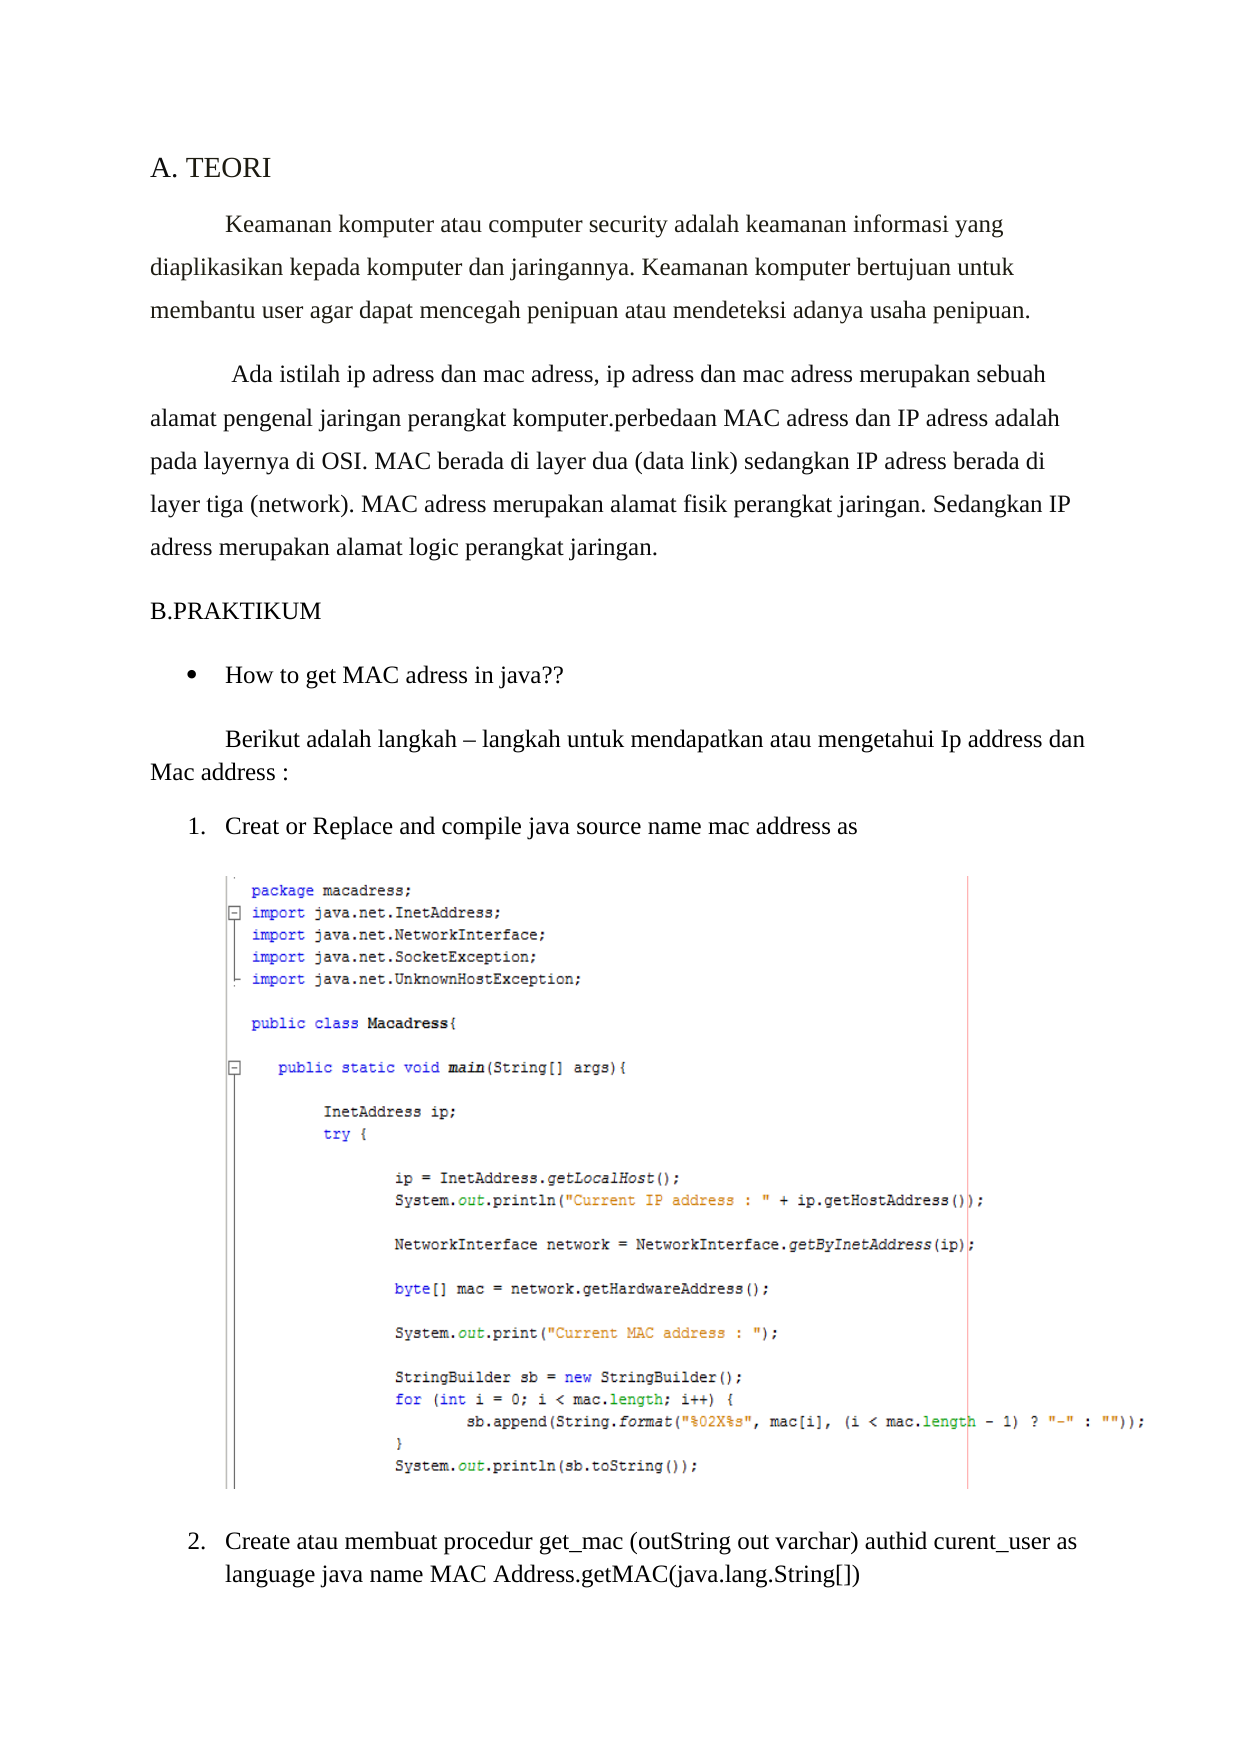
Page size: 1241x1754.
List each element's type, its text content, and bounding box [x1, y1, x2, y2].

picture [225, 876, 1165, 1489]
text A. TEORI [150, 150, 1090, 183]
text B.PRAKTIKUM [150, 596, 1090, 625]
text Ada istilah ip adress dan mac adress, ip adress dan mac adress merupakan sebuah alamat pengenal jaringan perangkat komputer.perbedaan MAC adress dan IP adress adalah pada layernya di OSI. MAC berada di layer dua (data link) sedangkan IP adress berada di layer tiga (network). MAC adress merupakan alamat fisik perangkat jaringan. Sedangkan IP adress merupakan alamat logic perangkat jaringan. [150, 359, 1090, 561]
list Create atau membuat procedur get_mac (outString out varchar) authid curent_user as language java name MAC Address.getMAC(java.lang.String[]) [187, 1526, 1090, 1588]
list How to get MAC adress in java?? [187, 660, 1090, 689]
text Berikut adalah langkah – langkah untuk mendapatkan atau mengetahui Ip address dan Mac address : [150, 724, 1090, 786]
list Creat or Replace and compile java source name mac address as [187, 811, 1090, 839]
text Keamanan komputer atau computer security adalah keamanan informasi yang diaplikasikan kepada komputer dan jaringannya. Keamanan komputer bertujuan untuk membantu user agar dapat mencegah penipuan atau mendeteksi adanya usaha penipuan. [150, 209, 1090, 324]
